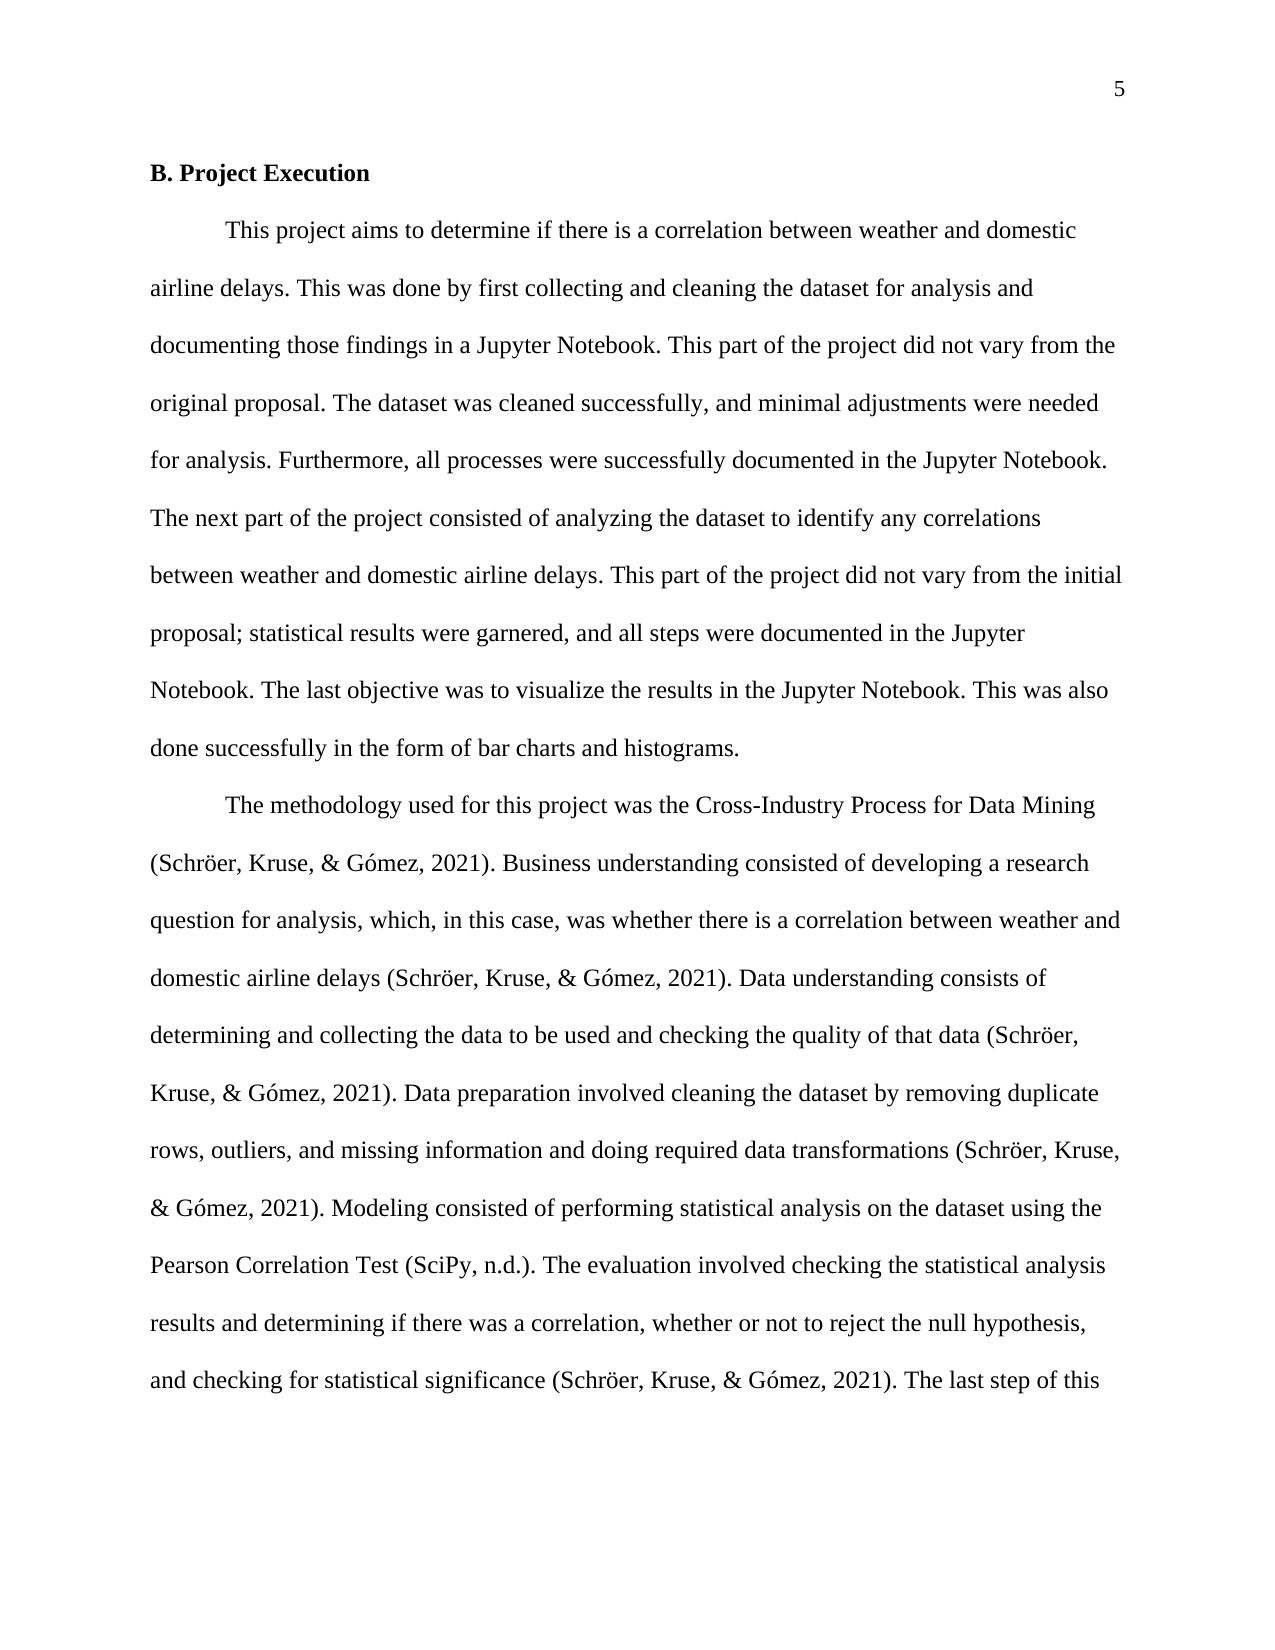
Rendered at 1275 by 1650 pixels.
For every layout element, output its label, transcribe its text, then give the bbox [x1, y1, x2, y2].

subtitle B. Project Execution [150, 158, 1125, 187]
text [150, 790, 1125, 1394]
text This project aims to determine if there is a correlation between weather and domestic airline delays. This was done by first collecting and cleaning the dataset for analysis and documenting those findings in a Jupyter Notebook. This part of the project did not vary from the original proposal. The dataset was cleaned successfully, and minimal adjustments were needed for analysis. Furthermore, all processes were successfully documented in the Jupyter Notebook. The next part of the project consisted of analyzing the dataset to identify any correlations between weather and domestic airline delays. This part of the project did not vary from the initial proposal; statistical results were garnered, and all steps were documented in the Jupyter Notebook. The last objective was to visualize the results in the Jupyter Notebook. This was also done successfully in the form of bar charts and histograms. [150, 215, 1125, 762]
